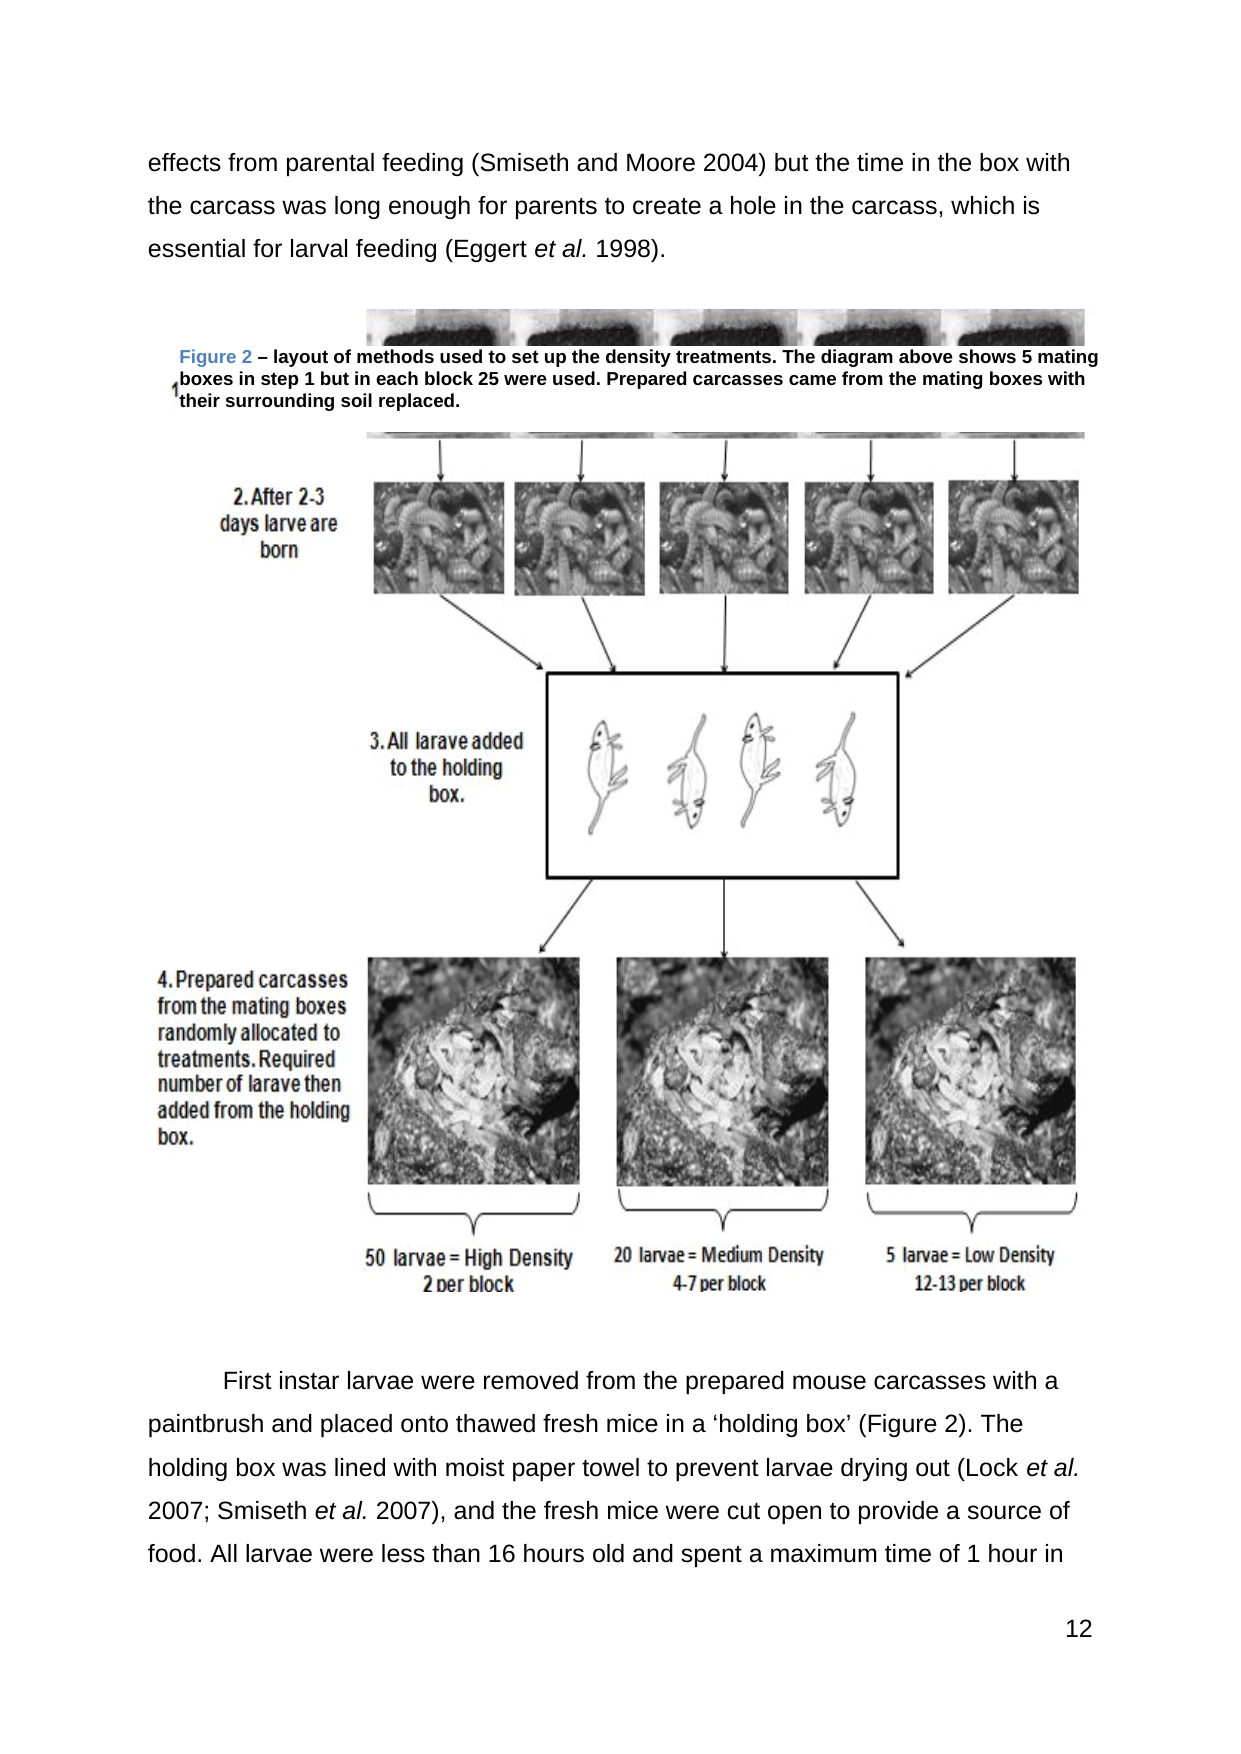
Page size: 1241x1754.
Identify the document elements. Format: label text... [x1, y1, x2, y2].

picture [137, 545, 1105, 1295]
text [148, 148, 1092, 263]
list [148, 1295, 1092, 1599]
